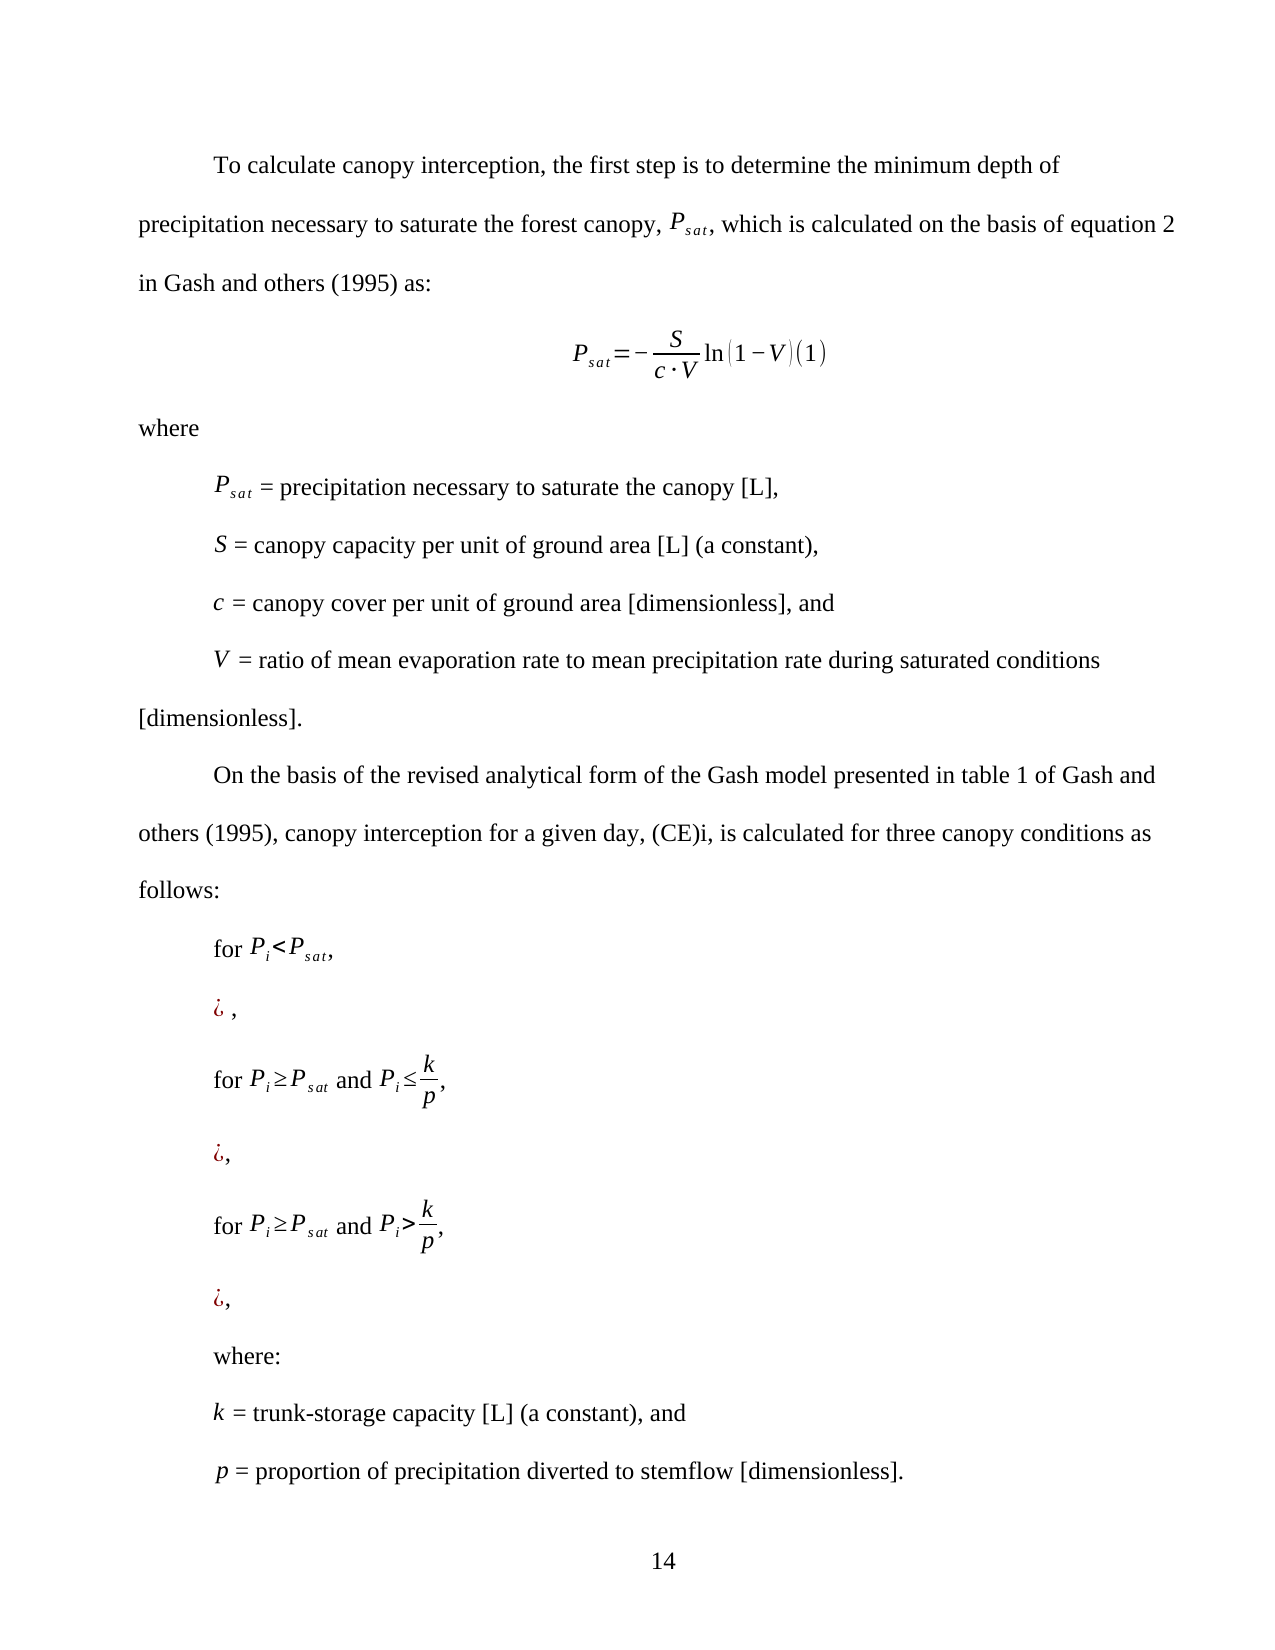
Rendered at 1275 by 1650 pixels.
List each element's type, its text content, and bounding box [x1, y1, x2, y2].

text , [138, 1138, 1185, 1167]
text = precipitation necessary to saturate the canopy [L], [138, 470, 1185, 502]
text = trunk-storage capacity [L] (a constant), and [138, 1398, 1185, 1427]
text On the basis of the revised analytical form of the Gash model presented in table 1 of Gash and others (1995), canopy interception for a given day, (CE)i, is calculated for three canopy conditions as follows: [138, 760, 1185, 904]
text , [138, 1283, 1185, 1312]
text = canopy capacity per unit of ground area [L] (a constant), [138, 530, 1185, 559]
text To calculate canopy interception, the first step is to determine the minimum depth of precipitation necessary to saturate the forest canopy, , which is calculated on the basis of equation 2 in Gash and others (1995) as: [138, 150, 1185, 296]
text , [138, 993, 1185, 1022]
text for and , [138, 1051, 1185, 1109]
text for , [138, 933, 1185, 964]
text = proportion of precipitation diverted to stemflow [dimensionless]. [138, 1456, 1185, 1485]
text for and , [138, 1196, 1185, 1255]
text = ratio of mean evaporation rate to mean precipitation rate during saturated conditions [dimensionless]. [138, 645, 1185, 732]
text where: [138, 1341, 1185, 1370]
text = canopy cover per unit of ground area [dimensionless], and [138, 588, 1185, 617]
